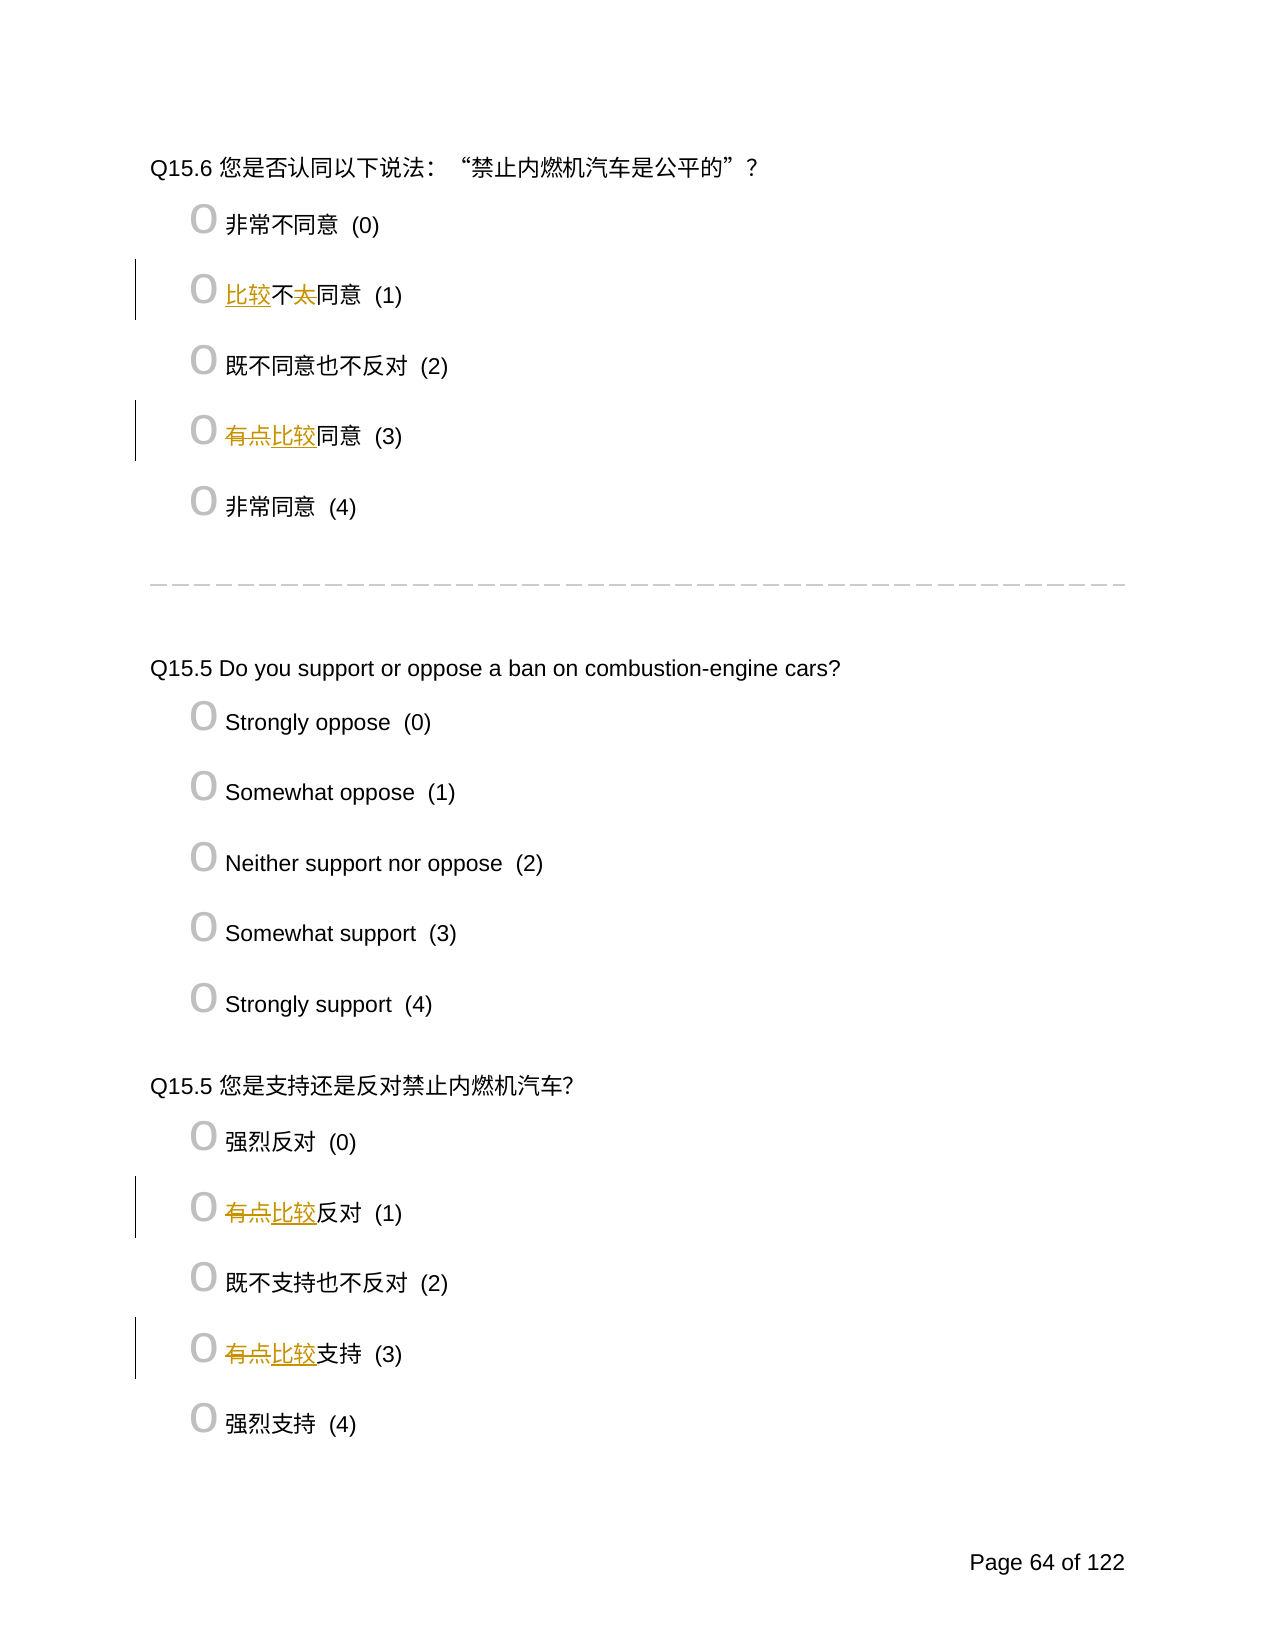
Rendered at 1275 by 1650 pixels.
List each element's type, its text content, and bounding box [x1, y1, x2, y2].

list 支持 (3) [187, 1317, 1125, 1379]
list 不同意 (1) [187, 259, 1125, 320]
text Q15.5 Do you support or oppose a ban on combustion-engine cars? [150, 654, 1125, 681]
list 同意 (3) [187, 400, 1125, 461]
list 非常同意 (4) [187, 470, 1125, 532]
list Somewhat support (3) [187, 896, 1125, 958]
list 非常不同意 (0) [187, 188, 1125, 249]
list Strongly support (4) [187, 967, 1125, 1028]
text Q15.5 您是支持还是反对禁止内燃机汽车？ [150, 1068, 1125, 1101]
list 既不支持也不反对 (2) [187, 1247, 1125, 1308]
list 既不同意也不反对 (2) [187, 329, 1125, 391]
list Strongly oppose (0) [187, 685, 1125, 746]
list 强烈支持 (4) [187, 1388, 1125, 1449]
text Q15.6 您是否认同以下说法：“禁止内燃机汽车是公平的”？ [150, 150, 1125, 183]
list 强烈反对 (0) [187, 1106, 1125, 1167]
list Neither support nor oppose (2) [187, 826, 1125, 887]
list 反对 (1) [187, 1176, 1125, 1238]
list Somewhat oppose (1) [187, 755, 1125, 817]
